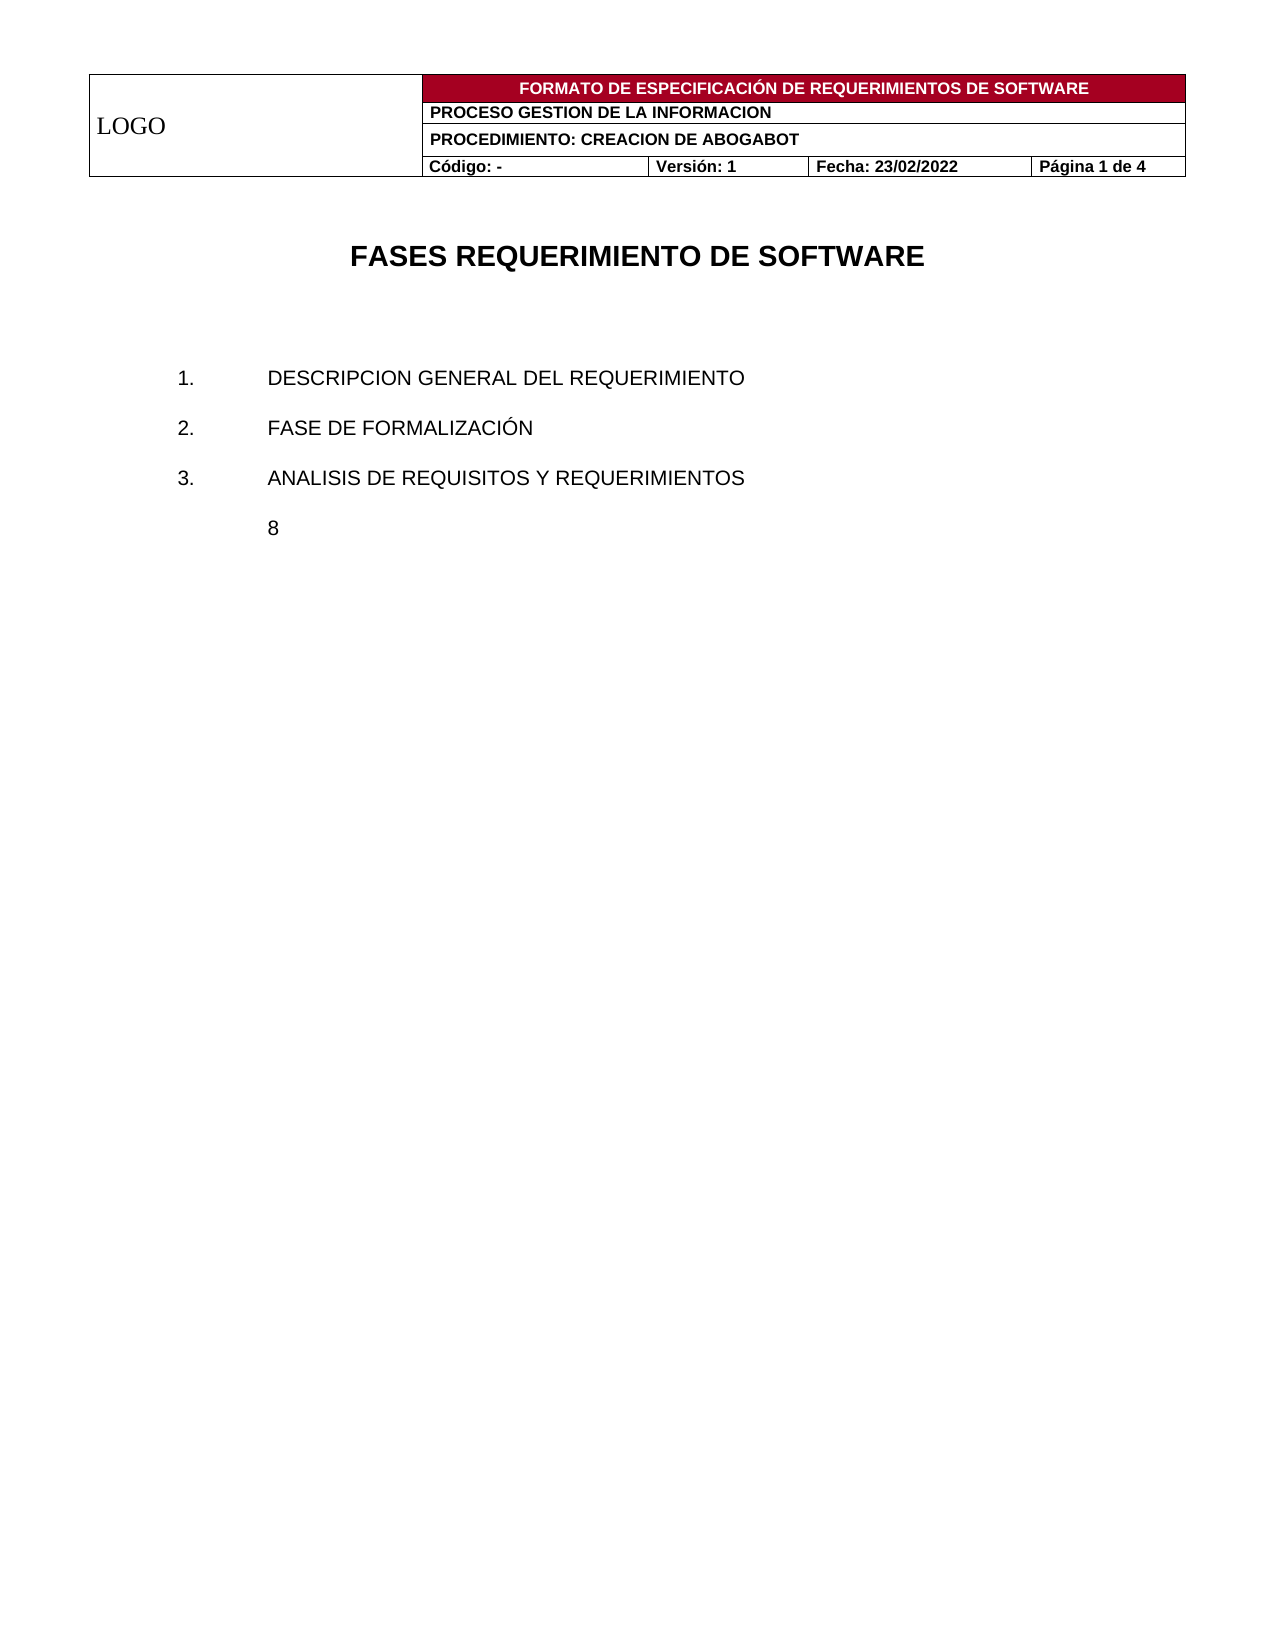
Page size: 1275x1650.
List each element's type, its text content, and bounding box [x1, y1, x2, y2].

text 3. ANALISIS DE REQUISITOS Y REQUERIMIENTOS 4 [177, 464, 1023, 489]
text 8 [177, 514, 1023, 539]
text 1. DESCRIPCION GENERAL DEL REQUERIMIENTO 2 [177, 364, 1023, 389]
text FASES REQUERIMIENTO DE SOFTWARE [177, 239, 1098, 272]
text 2. FASE DE FORMALIZACIÓN 3 [177, 414, 1023, 439]
